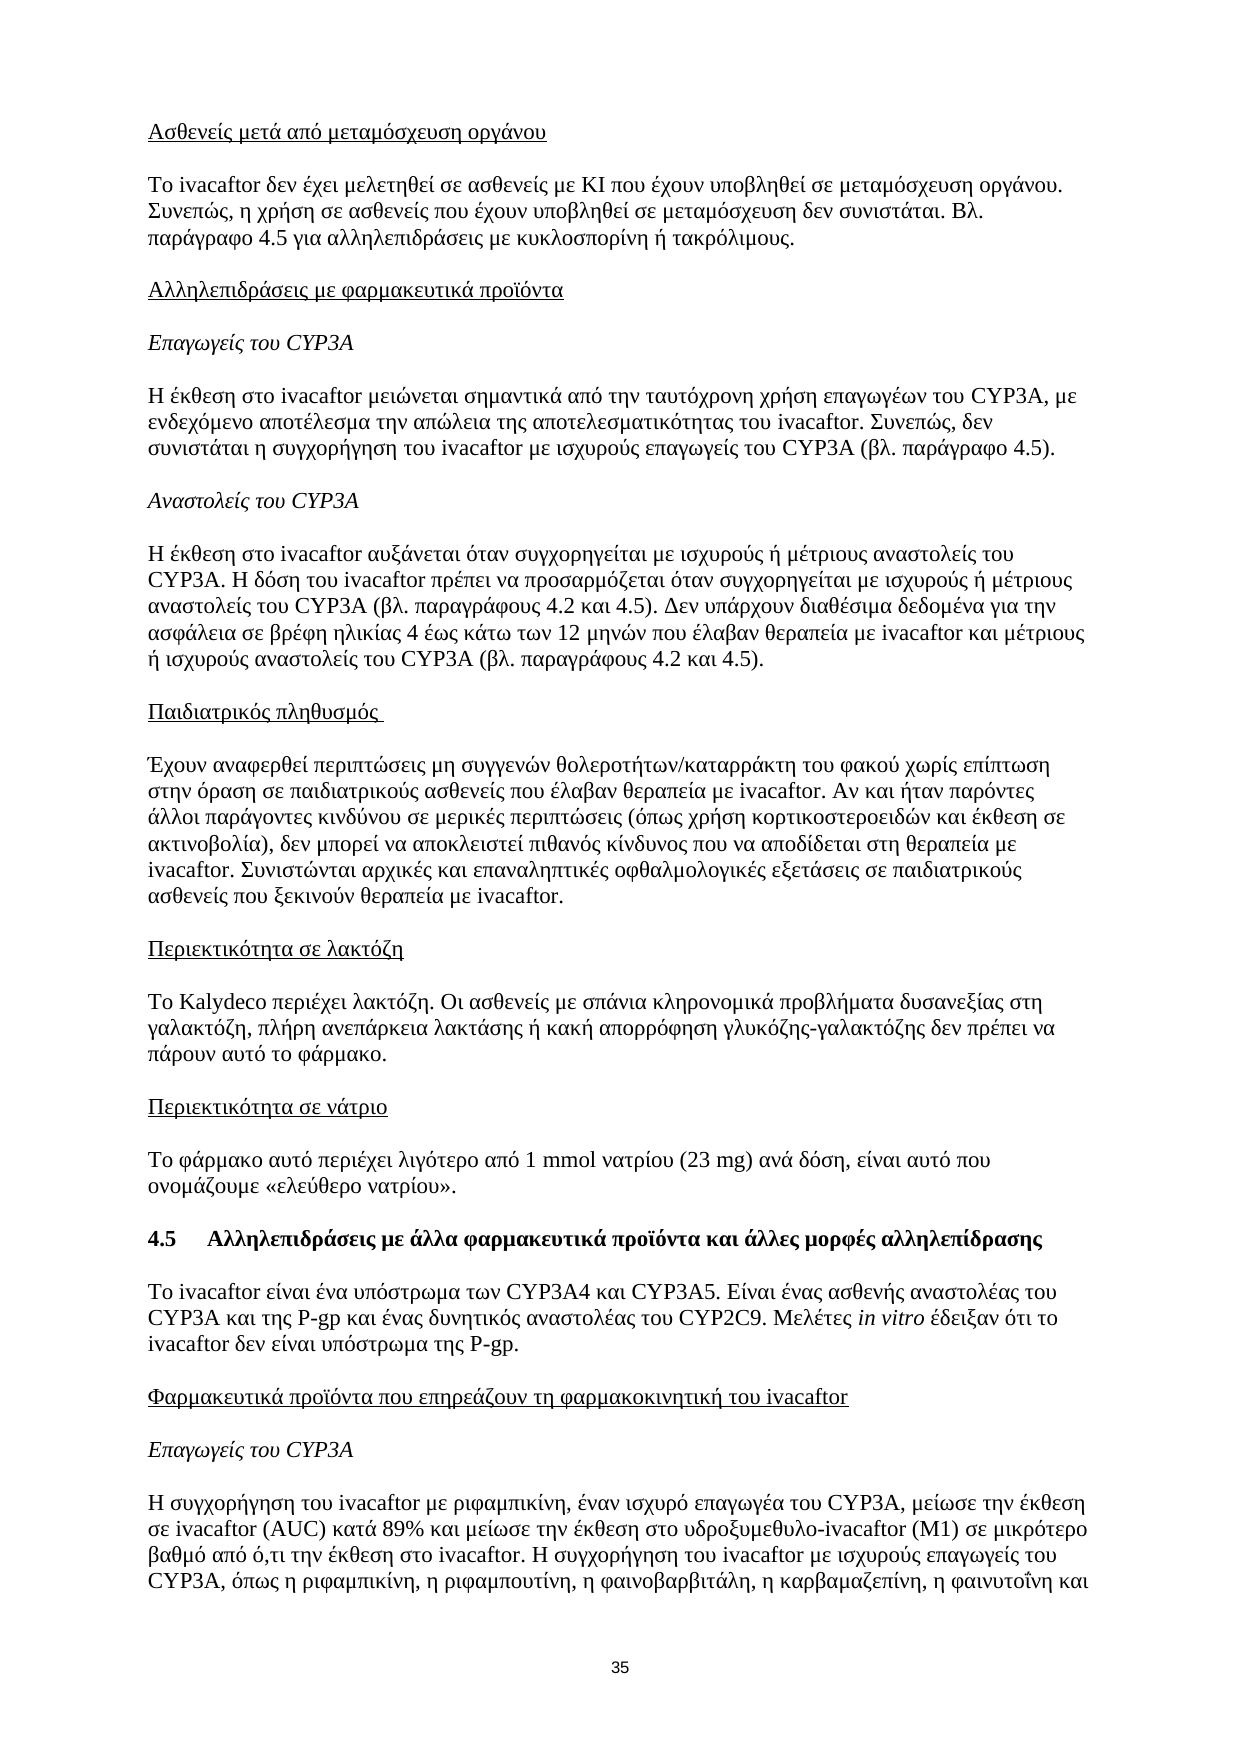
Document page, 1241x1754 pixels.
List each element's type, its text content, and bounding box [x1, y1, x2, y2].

text 4.5 Αλληλεπιδράσεις με άλλα φαρμακευτικά προϊόντα και άλλες μορφές αλληλεπίδρασης [148, 1225, 1092, 1251]
text Επαγωγείς του CYP3A [148, 1436, 1092, 1462]
text Παιδιατρικός πληθυσμός [148, 698, 1092, 724]
text Το φάρμακο αυτό περιέχει λιγότερο από 1 mmol νατρίου (23 mg) ανά δόση, είναι αυτό που ονομάζουμε «ελεύθερο νατρίου». [148, 1146, 1092, 1199]
text Φαρμακευτικά προϊόντα που επηρεάζουν τη φαρμακοκινητική του ivacaftor [148, 1383, 1092, 1409]
text Η έκθεση στο ivacaftor μειώνεται σημαντικά από την ταυτόχρονη χρήση επαγωγέων του CYP3A, με ενδεχόμενο αποτέλεσμα την απώλεια της αποτελεσματικότητας του ivacaftor. Συνεπώς, δεν συνιστάται η συγχορήγηση του ivacaftor με ισχυρούς επαγωγείς του CYP3A (βλ. παράγραφο 4.5). [148, 382, 1092, 461]
text Η έκθεση στο ivacaftor αυξάνεται όταν συγχορηγείται με ισχυρούς ή μέτριους αναστολείς του CYP3A. Η δόση του ivacaftor πρέπει να προσαρμόζεται όταν συγχορηγείται με ισχυρούς ή μέτριους αναστολείς του CYP3A (βλ. παραγράφους 4.2 και 4.5). Δεν υπάρχουν διαθέσιμα δεδομένα για την ασφάλεια σε βρέφη ηλικίας 4 έως κάτω των 12 μηνών που έλαβαν θεραπεία με ivacaftor και μέτριους ή ισχυρούς αναστολείς του CYP3A (βλ. παραγράφους 4.2 και 4.5). [148, 540, 1092, 672]
text Το ivacaftor είναι ένα υπόστρωμα των CYP3A4 και CYP3A5. Είναι ένας ασθενής αναστολέας του CYP3A και της P-gp και ένας δυνητικός αναστολέας του CYP2C9. Μελέτες in vitro έδειξαν ότι το ivacaftor δεν είναι υπόστρωμα της P-gp. [148, 1278, 1092, 1357]
text Αναστολείς του CYP3A [148, 487, 1092, 513]
text Το Kalydeco περιέχει λακτόζη. Οι ασθενείς με σπάνια κληρονομικά προβλήματα δυσανεξίας στη γαλακτόζη, πλήρη ανεπάρκεια λακτάσης ή κακή απορρόφηση γλυκόζης-γαλακτόζης δεν πρέπει να πάρουν αυτό το φάρμακο. [148, 988, 1092, 1067]
text Έχουν αναφερθεί περιπτώσεις μη συγγενών θολεροτήτων/καταρράκτη του φακού χωρίς επίπτωση στην όραση σε παιδιατρικούς ασθενείς που έλαβαν θεραπεία με ivacaftor. Αν και ήταν παρόντες άλλοι παράγοντες κινδύνου σε μερικές περιπτώσεις (όπως χρήση κορτικοστεροειδών και έκθεση σε ακτινοβολία), δεν μπορεί να αποκλειστεί πιθανός κίνδυνος που να αποδίδεται στη θεραπεία με ivacaftor. Συνιστώνται αρχικές και επαναληπτικές οφθαλμολογικές εξετάσεις σε παιδιατρικούς ασθενείς που ξεκινούν θεραπεία με ivacaftor. [148, 751, 1092, 909]
text Περιεκτικότητα σε νάτριο [148, 1093, 1092, 1119]
text Ασθενείς μετά από μεταμόσχευση οργάνου [148, 118, 1092, 144]
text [148, 1488, 1092, 1594]
text Περιεκτικότητα σε λακτόζη [148, 935, 1092, 961]
text Το ivacaftor δεν έχει μελετηθεί σε ασθενείς με ΚΙ που έχουν υποβληθεί σε μεταμόσχευση οργάνου. Συνεπώς, η χρήση σε ασθενείς που έχουν υποβληθεί σε μεταμόσχευση δεν συνιστάται. Βλ. παράγραφο 4.5 για αλληλεπιδράσεις με κυκλοσπορίνη ή τακρόλιμους. [148, 171, 1092, 250]
text Αλληλεπιδράσεις με φαρμακευτικά προϊόντα [148, 276, 1092, 303]
text Επαγωγείς του CYP3A [148, 329, 1092, 355]
